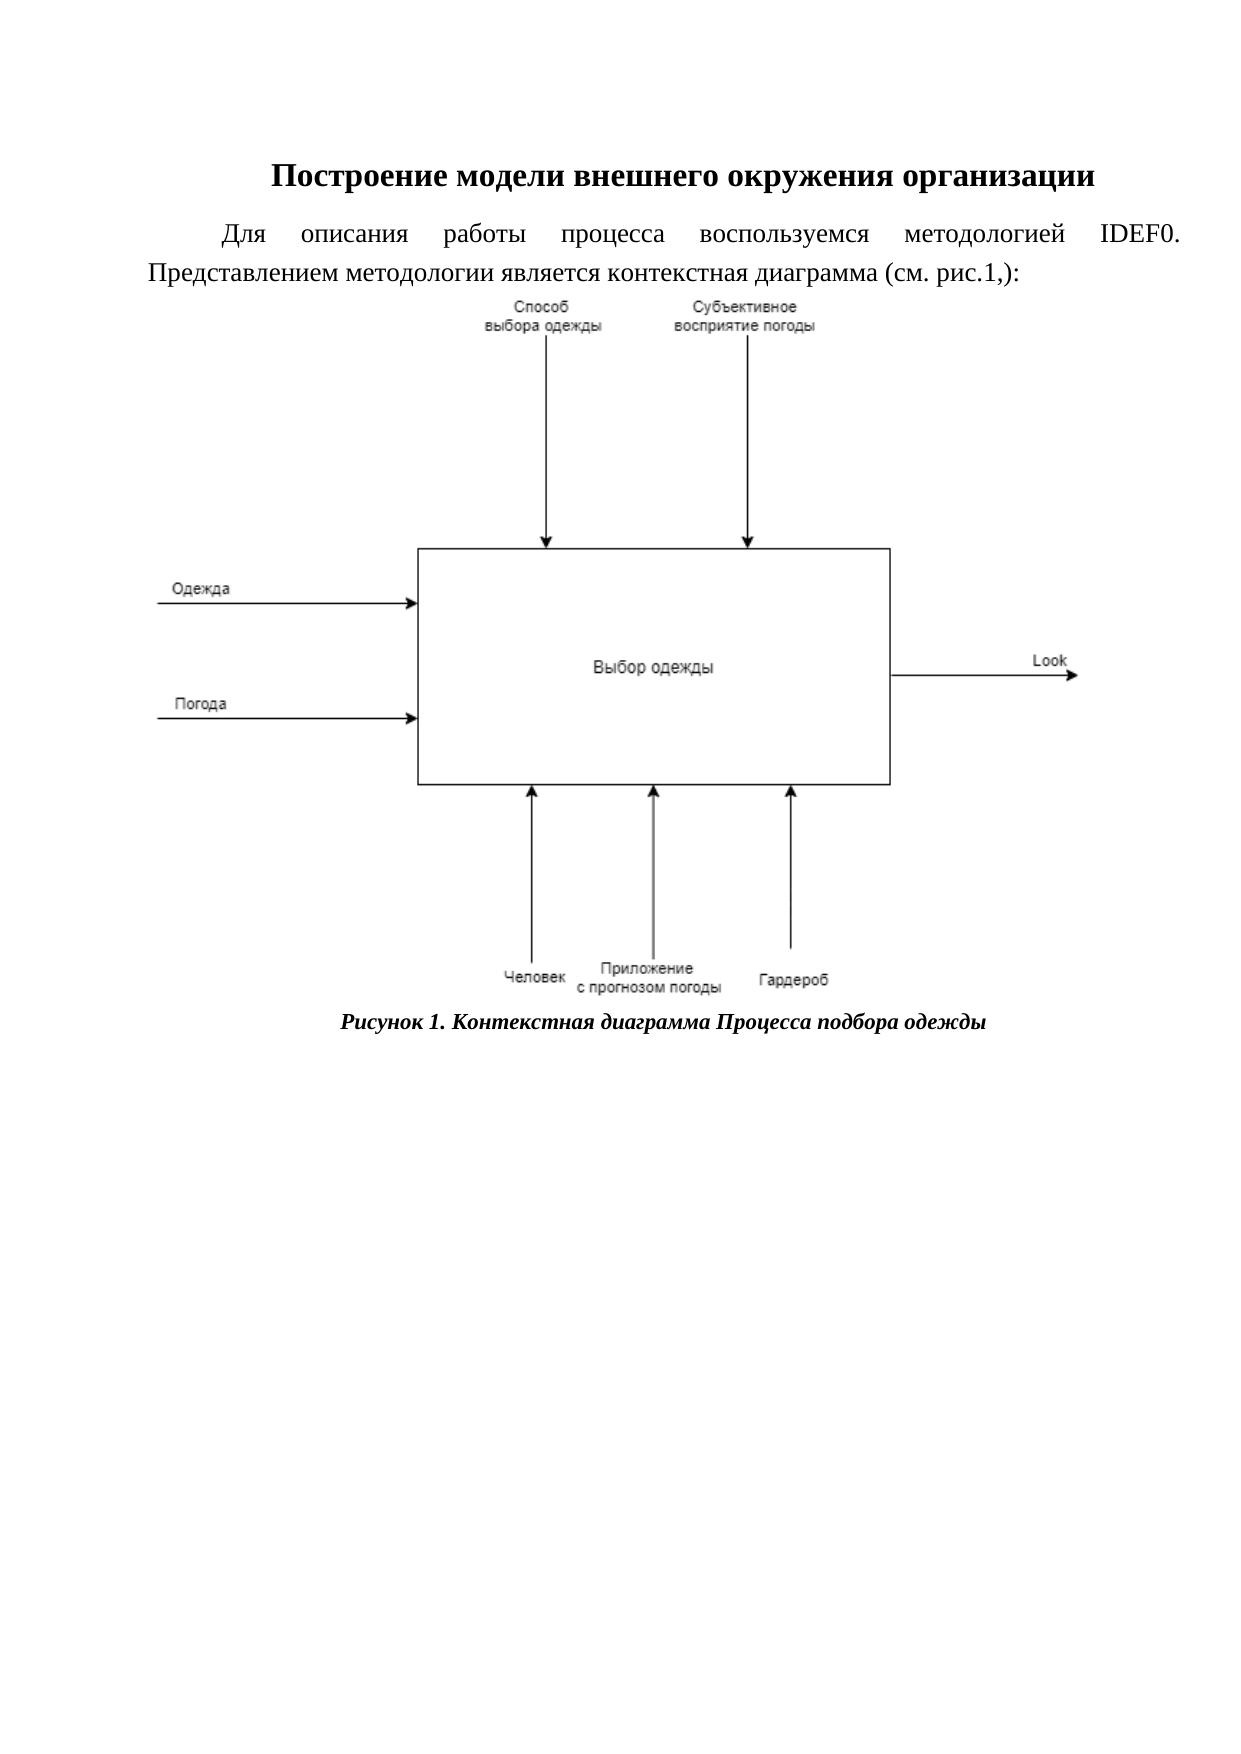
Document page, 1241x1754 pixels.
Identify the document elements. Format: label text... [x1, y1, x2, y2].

text Рисунок 1. Контекстная диаграмма Процесса подбора одежды [148, 1008, 1181, 1034]
subtitle Построение модели внешнего окружения организации [185, 156, 1181, 194]
picture [147, 299, 1091, 997]
text Для описания работы процесса воспользуемся методологией IDEF0. Представлением методологии является контекстная диаграмма (см. рис.1,): [148, 217, 1181, 287]
